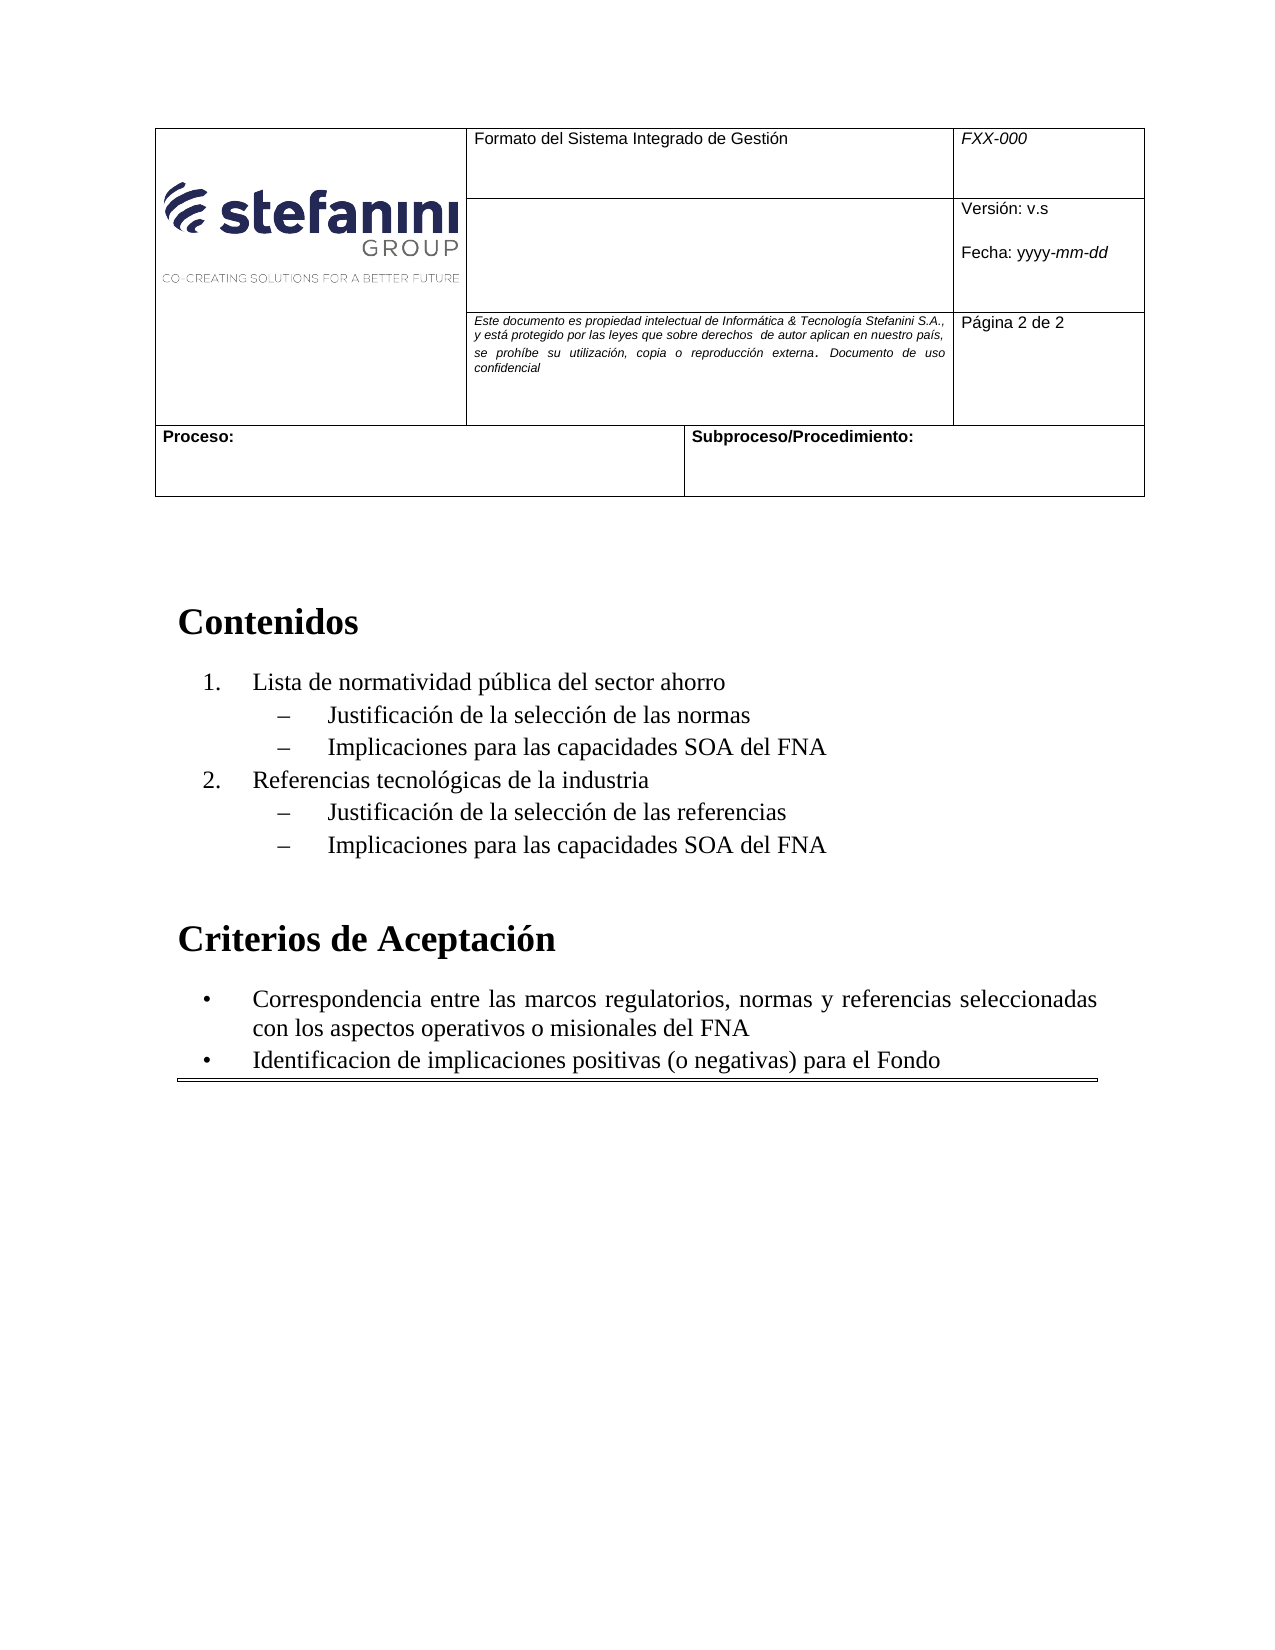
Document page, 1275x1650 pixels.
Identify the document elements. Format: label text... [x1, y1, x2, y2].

list Correspondencia entre las marcos regulatorios, normas y referencias seleccionadas con los aspectos operativos o misionales del FNA [202, 984, 1098, 1042]
list Implicaciones para las capacidades SOA del FNA [277, 830, 1098, 859]
list Lista de normatividad pública del sector ahorro [202, 667, 1098, 696]
list Justificación de la selección de las normas [277, 700, 1098, 729]
subtitle Criterios de Aceptación [177, 916, 1098, 959]
list Implicaciones para las capacidades SOA del FNA [277, 732, 1098, 761]
list Referencias tecnológicas de la industria [202, 765, 1098, 794]
list Identificacion de implicaciones positivas (o negativas) para el Fondo [202, 1046, 1098, 1074]
picture [162, 182, 460, 286]
subtitle Contenidos [177, 599, 1098, 642]
list Justificación de la selección de las referencias [277, 797, 1098, 826]
